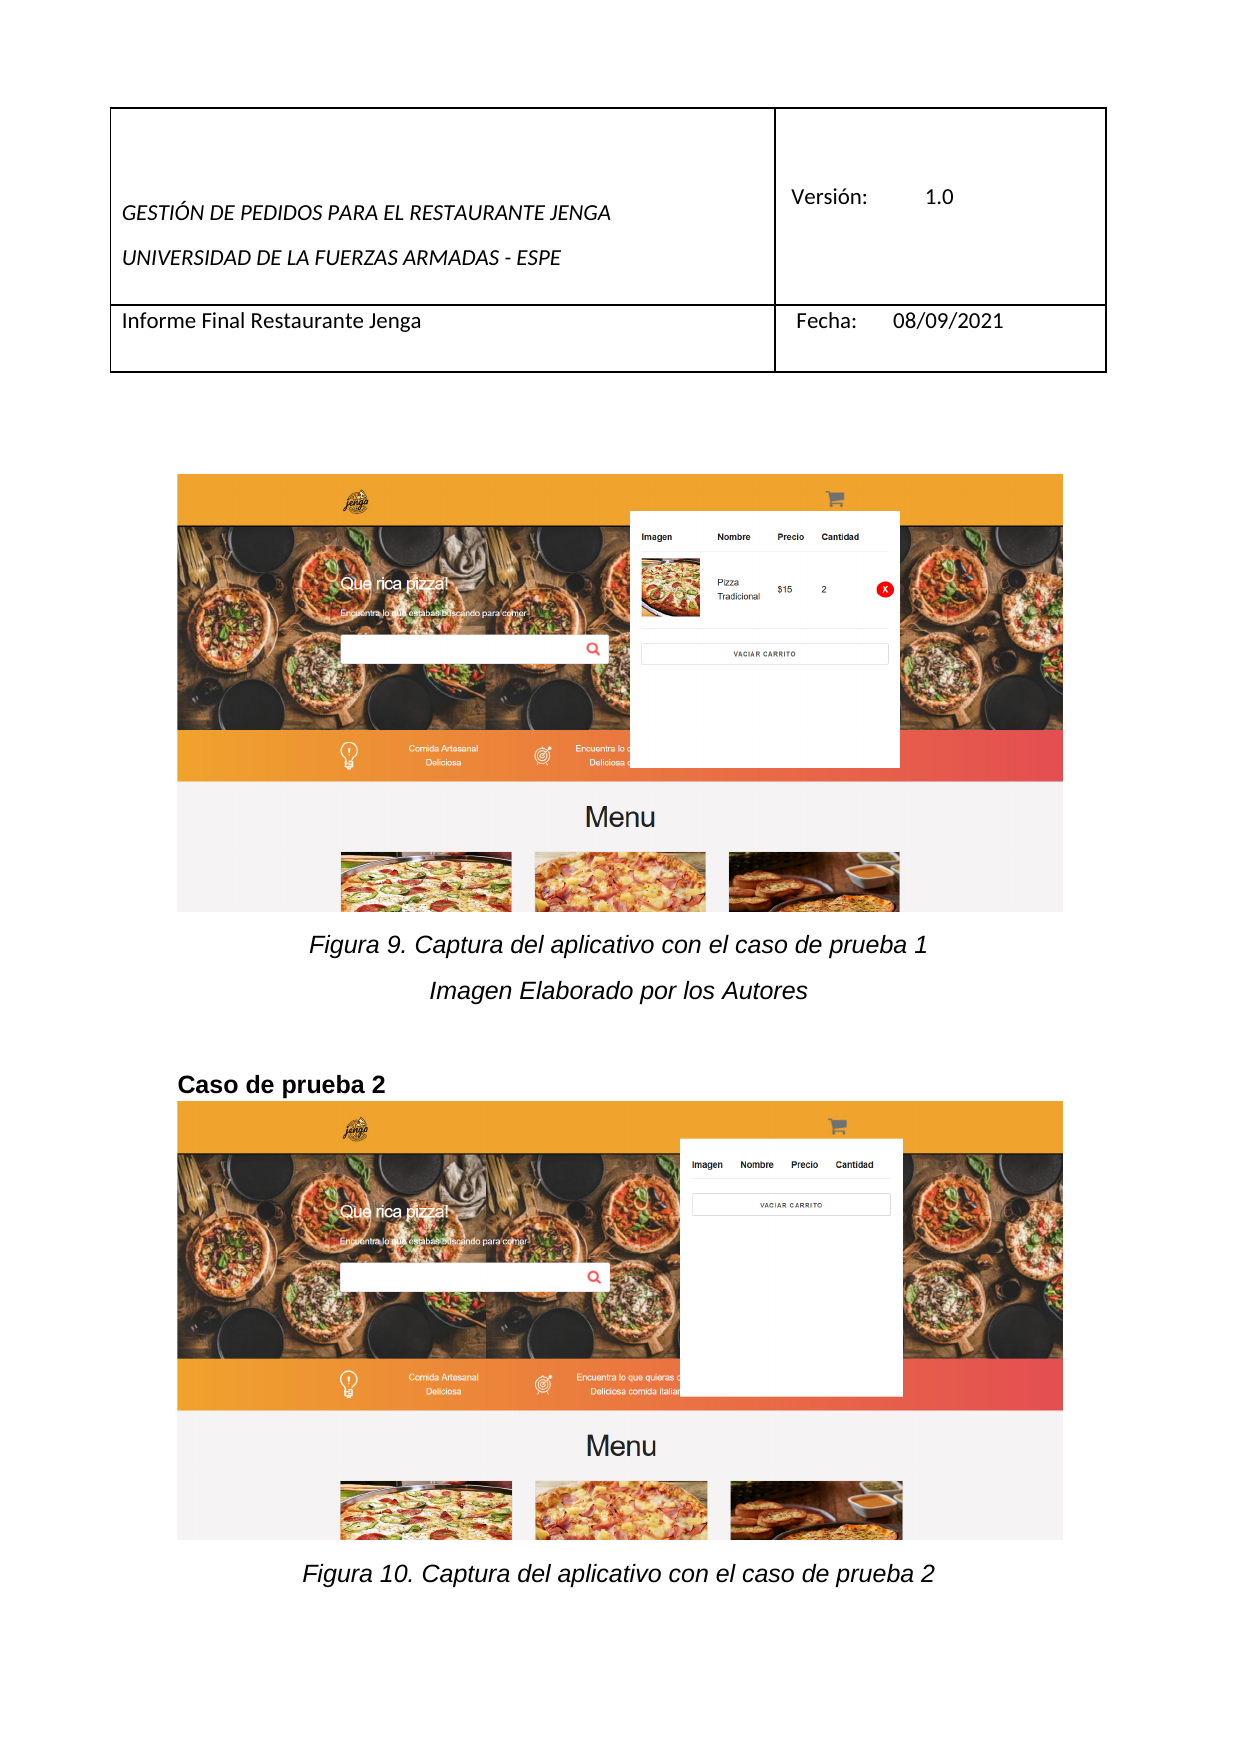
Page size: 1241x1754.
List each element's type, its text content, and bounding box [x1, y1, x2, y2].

text Figura 9. Captura del aplicativo con el caso de prueba 1 [177, 930, 1063, 959]
text Caso de prueba 2 [177, 1070, 1063, 1099]
text Figura 10. Captura del aplicativo con el caso de prueba 2 [177, 1559, 1063, 1587]
text Imagen Elaborado por los Autores [177, 976, 1063, 1004]
picture [177, 474, 1063, 912]
picture [177, 1101, 1063, 1540]
